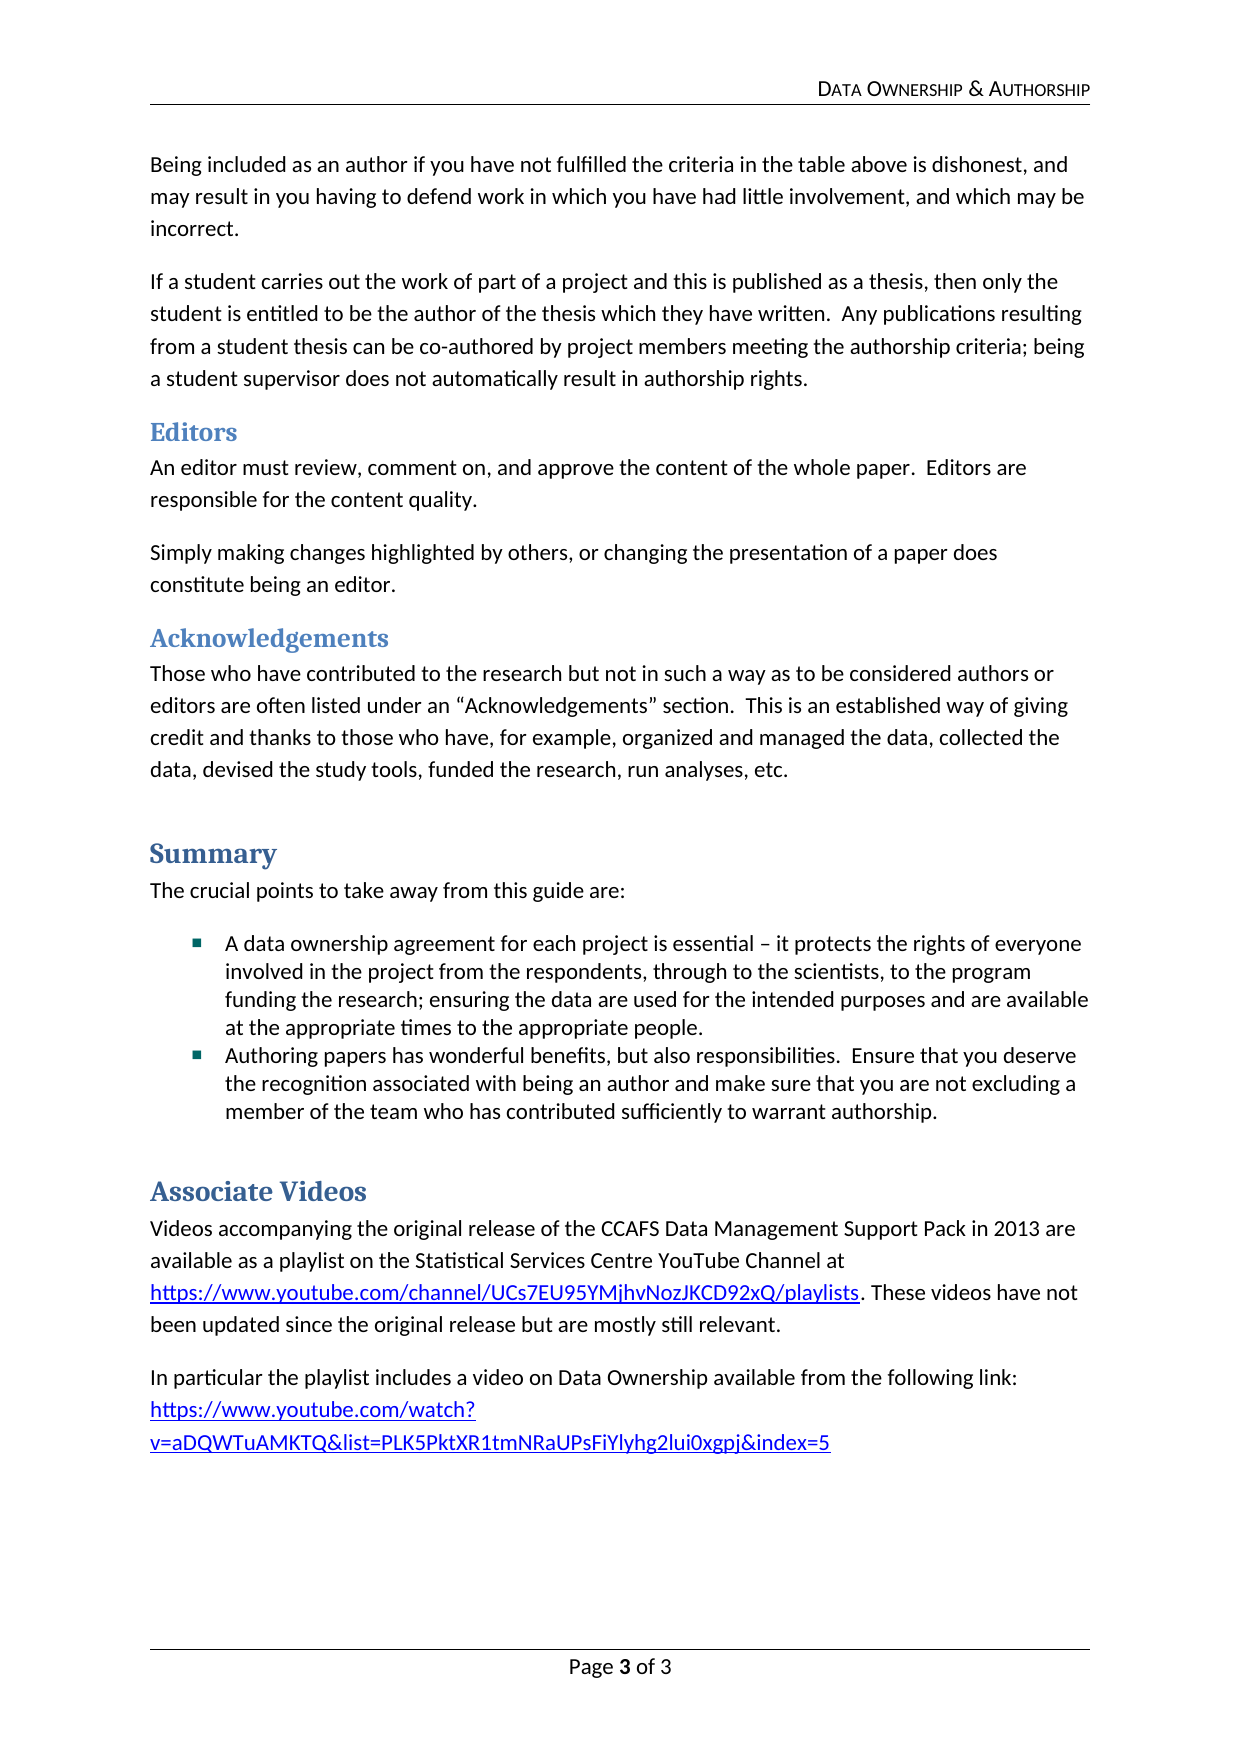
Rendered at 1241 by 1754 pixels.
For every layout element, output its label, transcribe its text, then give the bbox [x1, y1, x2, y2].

list Authoring papers has wonderful benefits, but also responsibilities. Ensure that you deserve the recognition associated with being an author and make sure that you are not excluding a member of the team who has contributed sufficiently to warrant authorship. [187, 1041, 1090, 1125]
text Being included as an author if you have not fulfilled the criteria in the table above is dishonest, and may result in you having to defend work in which you have had little involvement, and which may be incorrect. [150, 150, 1090, 242]
text An editor must review, comment on, and approve the content of the whole paper. Editors are responsible for the content quality. [150, 453, 1090, 513]
subtitle Editors [150, 417, 1090, 448]
text In particular the playlist includes a video on Data Ownership available from the following link: https://www.youtube.com/watch?v=aDQWTuAMKTQ&list=PLK5PktXR1tmNRaUPsFiYlyhg2lui0xgpj&index=5 [150, 1363, 1090, 1456]
subtitle Associate Videos [150, 1175, 1090, 1209]
picture [188, 934, 206, 952]
picture [188, 1046, 206, 1064]
subtitle Summary [150, 838, 1090, 871]
text The crucial points to take away from this guide are: [150, 876, 1090, 904]
subtitle Acknowledgements [150, 623, 1090, 654]
text Those who have contributed to the research but not in such a way as to be considered authors or editors are often listed under an “Acknowledgements” section. This is an established way of giving credit and thanks to those who have, for example, organized and managed the data, collected the data, devised the study tools, funded the research, run analyses, etc. [150, 659, 1090, 783]
text If a student carries out the work of part of a project and this is published as a thesis, then only the student is entitled to be the author of the thesis which they have written. Any publications resulting from a student thesis can be co-authored by project members meeting the authorship criteria; being a student supervisor does not automatically result in authorship rights. [150, 267, 1090, 392]
list A data ownership agreement for each project is essential – it protects the rights of everyone involved in the project from the respondents, through to the scientists, to the program funding the research; ensuring the data are used for the intended purposes and are available at the appropriate times to the appropriate people. [187, 929, 1090, 1041]
text Simply making changes highlighted by others, or changing the presentation of a paper does constitute being an editor. [150, 538, 1090, 598]
text Videos accompanying the original release of the CCAFS Data Management Support Pack in 2013 are available as a playlist on the Statistical Services Centre YouTube Channel at https://www.youtube.com/channel/UCs7EU95YMjhvNozJKCD92xQ/playlists. These videos have not been updated since the original release but are mostly still relevant. [150, 1214, 1090, 1338]
